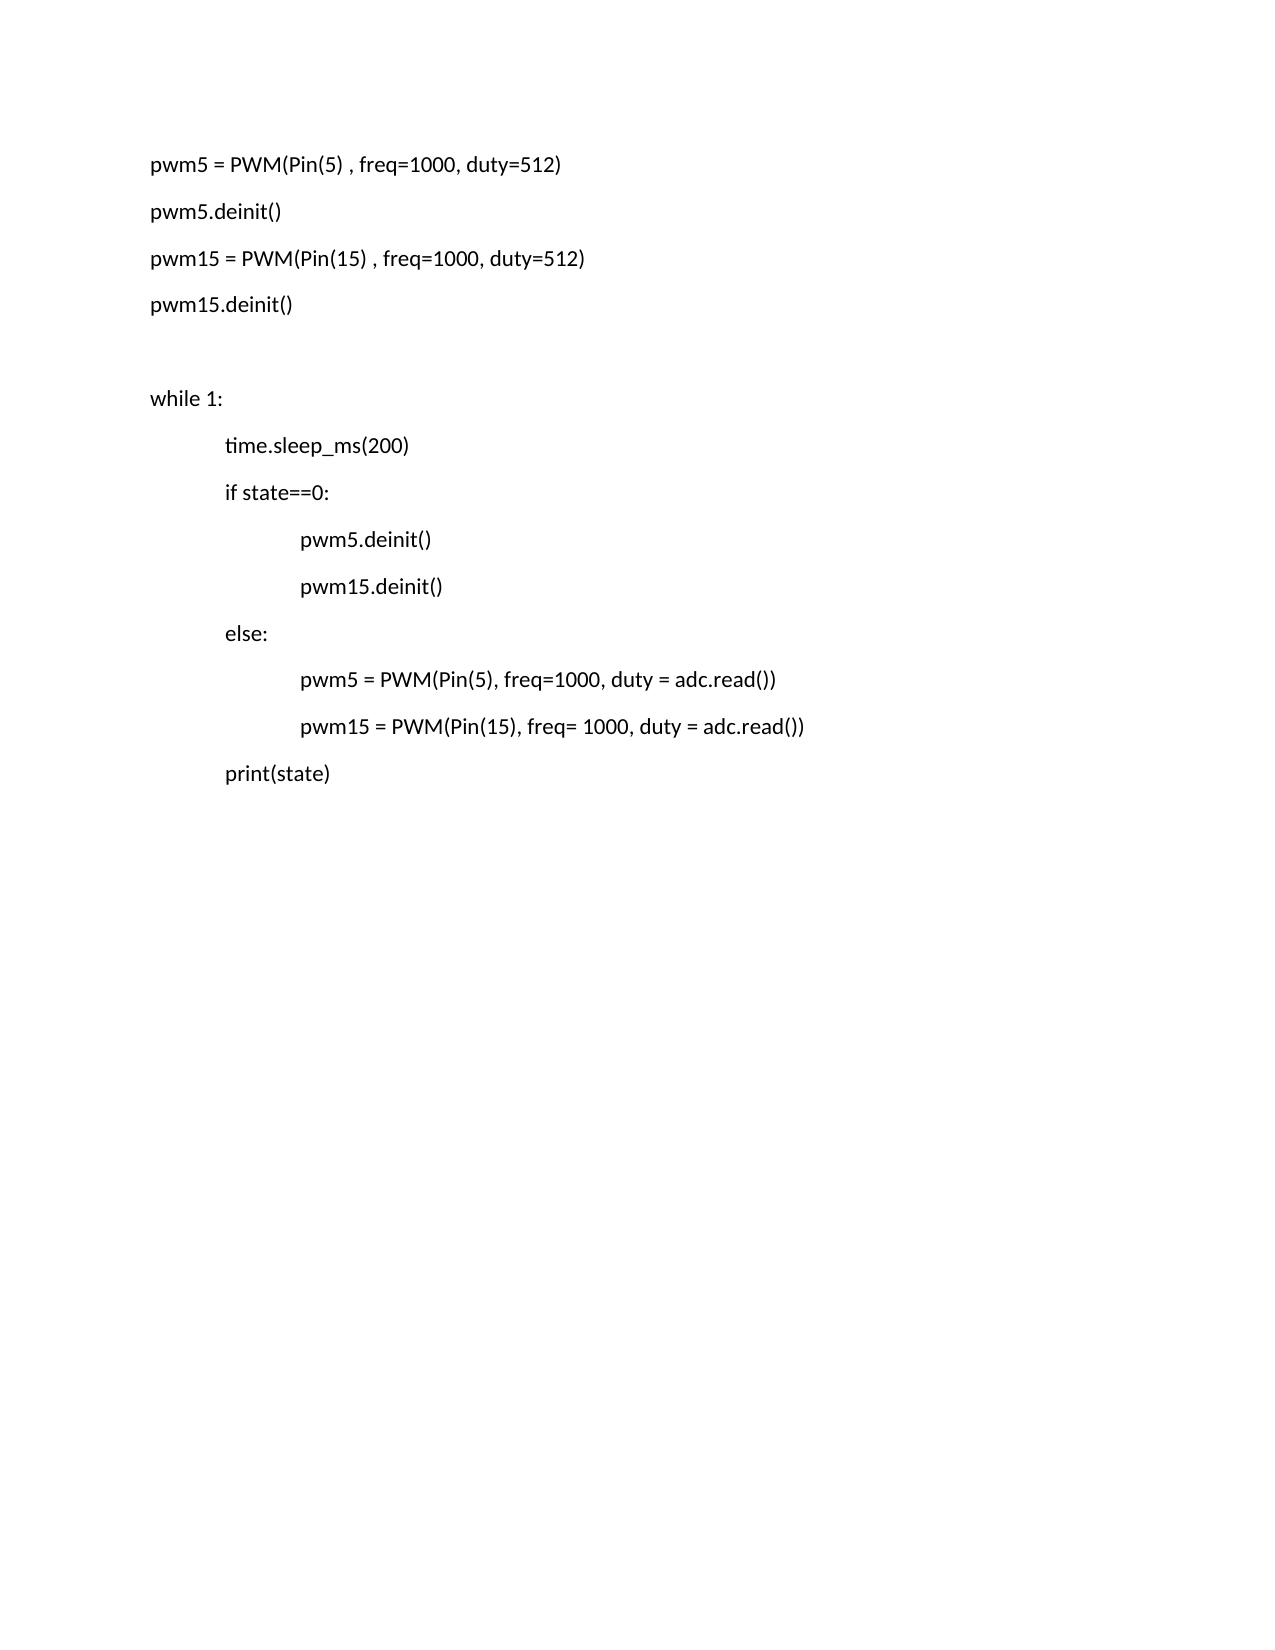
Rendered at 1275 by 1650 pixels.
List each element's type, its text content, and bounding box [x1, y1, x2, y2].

text pwm15 = PWM(Pin(15) , freq=1000, duty=512) [150, 244, 1125, 272]
text else: [150, 619, 1125, 647]
text pwm5.deinit() [150, 197, 1125, 225]
text pwm15.deinit() [150, 572, 1125, 600]
text print(state) [150, 759, 1125, 787]
text pwm5.deinit() [150, 525, 1125, 553]
text time.sleep_ms(200) [150, 431, 1125, 459]
text pwm15 = PWM(Pin(15), freq= 1000, duty = adc.read()) [150, 712, 1125, 741]
text pwm5 = PWM(Pin(5), freq=1000, duty = adc.read()) [150, 666, 1125, 694]
text if state==0: [150, 478, 1125, 506]
text pwm15.deinit() [150, 291, 1125, 319]
text pwm5 = PWM(Pin(5) , freq=1000, duty=512) [150, 150, 1125, 178]
text while 1: [150, 384, 1125, 412]
